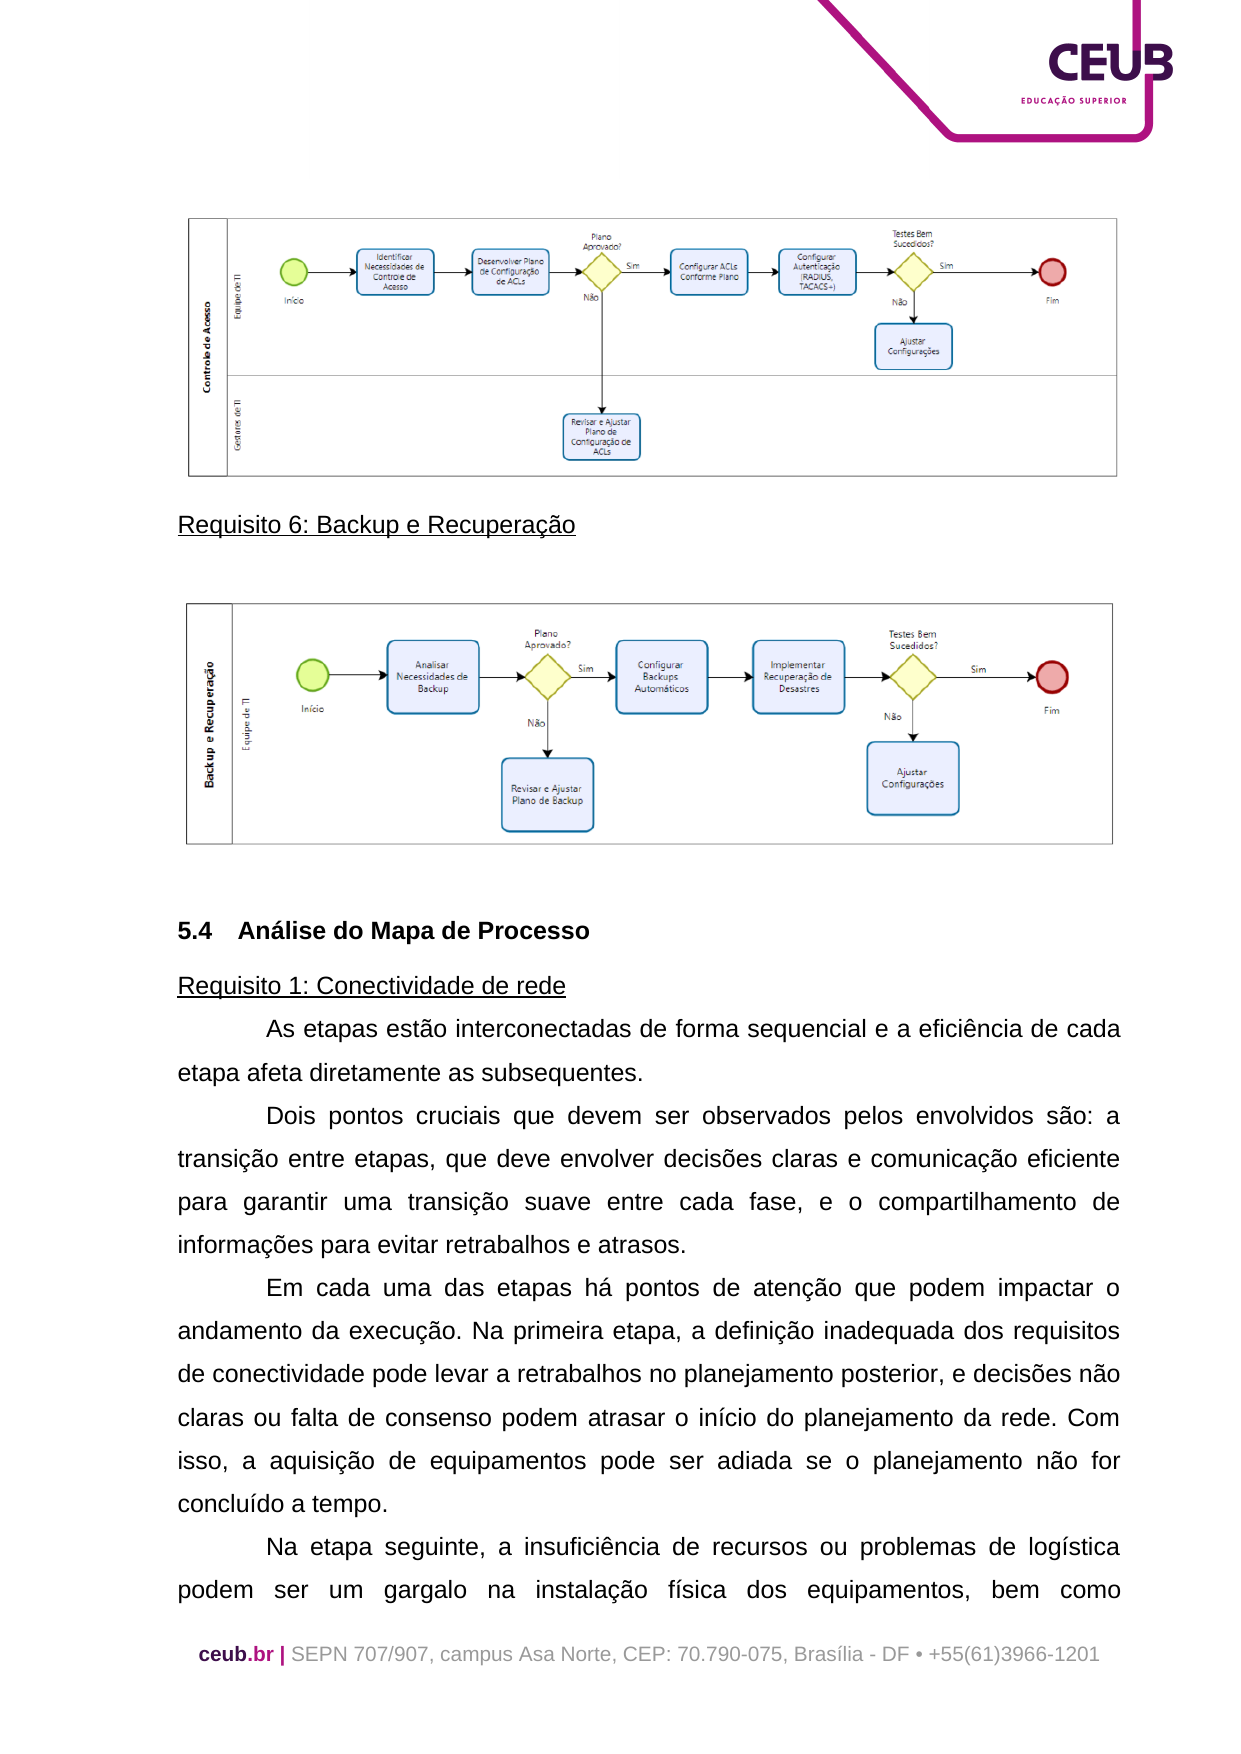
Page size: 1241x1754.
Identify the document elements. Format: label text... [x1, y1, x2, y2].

subtitle Análise do Mapa de Processo [177, 916, 1122, 944]
picture [177, 211, 1135, 496]
text Requisito 1: Conectividade de rede [177, 971, 1122, 1000]
text Dois pontos cruciais que devem ser observados pelos envolvidos são: a transição entre etapas, que deve envolver decisões claras e comunicação eficiente para garantir uma transição suave entre cada fase, e o compartilhamento de informações para evitar retrabalhos e atrasos. [177, 1101, 1122, 1259]
picture [177, 596, 1135, 859]
picture [0, 0, 1239, 179]
text Em cada uma das etapas há pontos de atenção que podem impactar o andamento da execução. Na primeira etapa, a definição inadequada dos requisitos de conectividade pode levar a retrabalhos no planejamento posterior, e decisões não claras ou falta de consenso podem atrasar o início do planejamento da rede. Com isso, a aquisição de equipamentos pode ser adiada se o planejamento não for concluído a tempo. [177, 1273, 1122, 1518]
text As etapas estão interconectadas de forma sequencial e a eficiência de cada etapa afeta diretamente as subsequentes. [177, 1014, 1122, 1086]
text Requisito 6: Backup e Recuperação [177, 510, 1122, 539]
